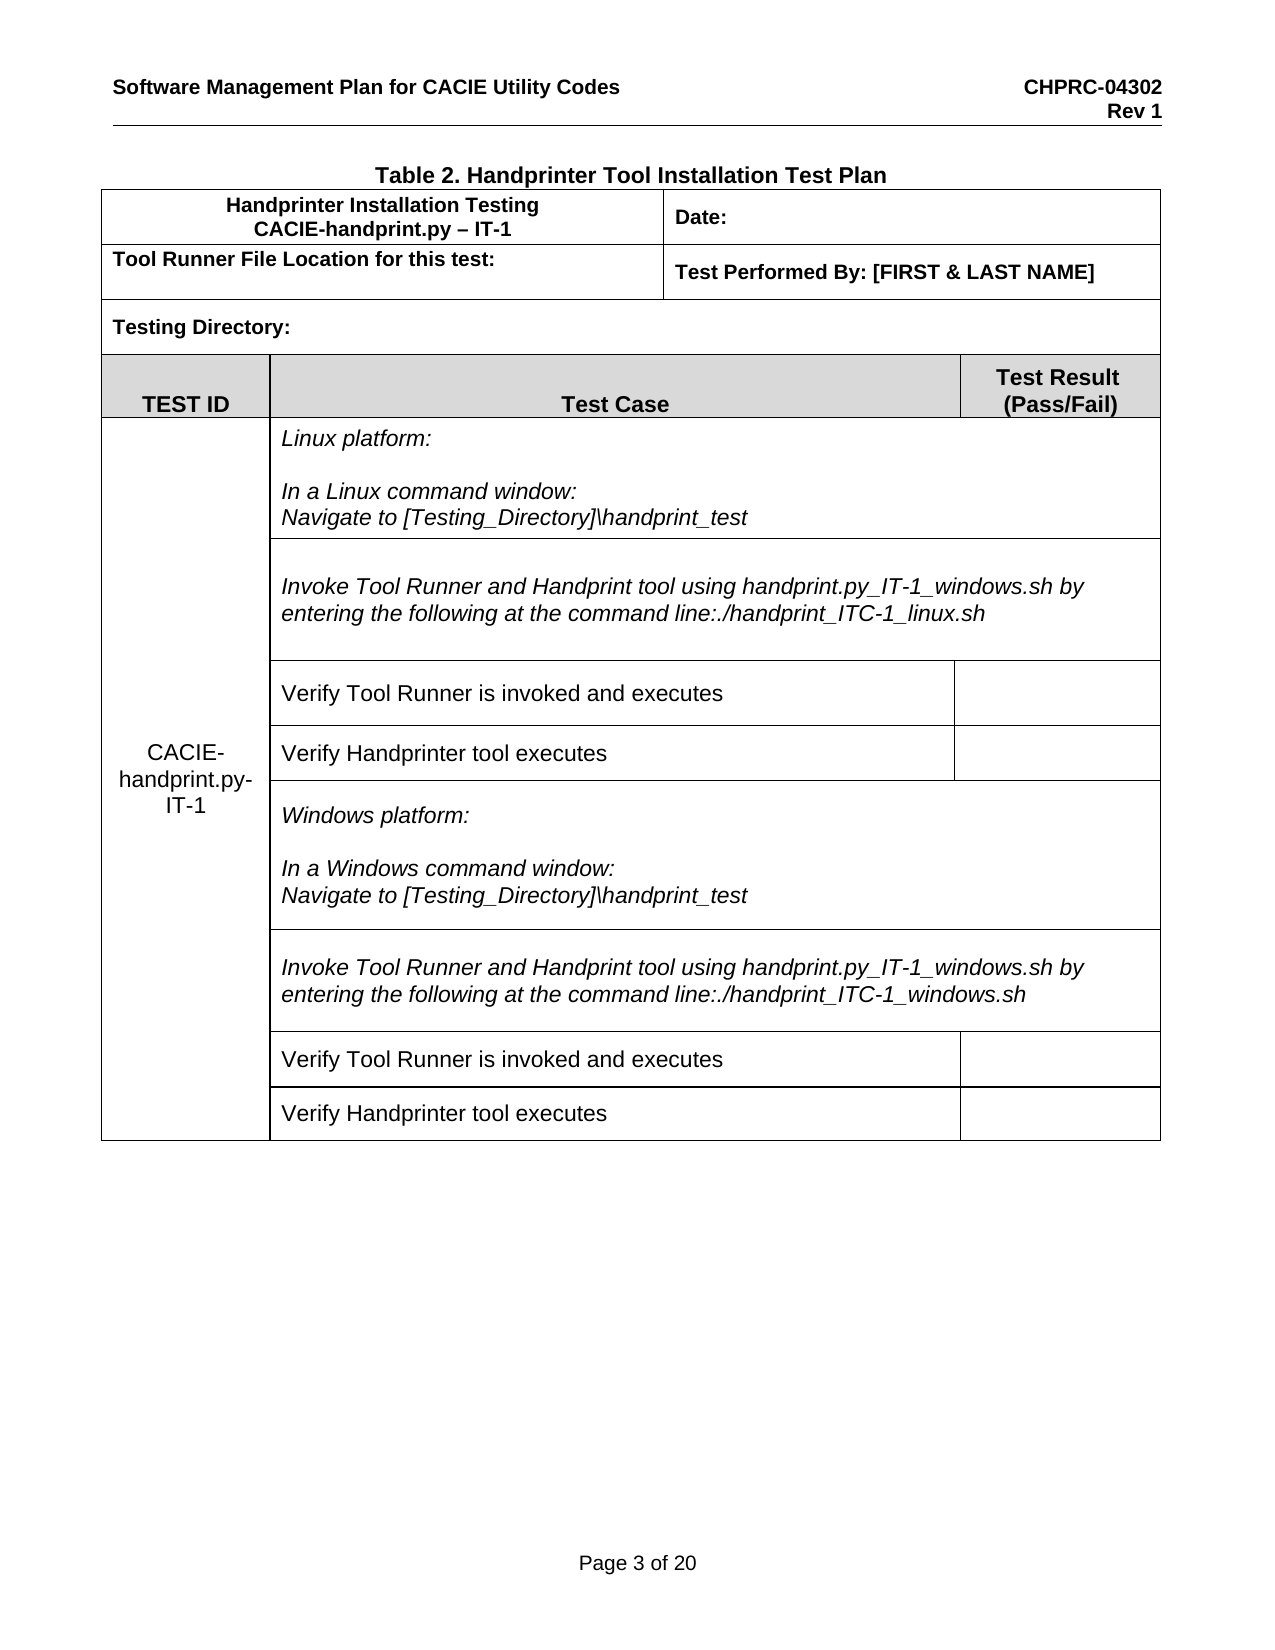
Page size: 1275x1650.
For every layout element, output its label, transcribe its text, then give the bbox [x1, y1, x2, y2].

table_cell [961, 1088, 1160, 1140]
table_cell Test Case [271, 355, 960, 417]
table_cell TEST ID [102, 355, 269, 417]
table_cell CACIE-handprint.py-IT-1 [102, 418, 269, 1140]
table_cell Test Result (Pass/Fail) [961, 355, 1160, 417]
table_cell Verify Tool Runner is invoked and executes [271, 1032, 960, 1086]
table_cell Invoke Tool Runner and Handprint tool using handprint.py_IT-1_windows.sh by entering the following at the command line:./handprint_ITC-1_linux.sh [271, 539, 1160, 660]
table_cell [961, 1032, 1160, 1086]
table_cell Verify Handprinter tool executes [271, 726, 954, 780]
table_cell Testing Directory: [102, 300, 1160, 354]
table_cell Verify Tool Runner is invoked and executes [271, 661, 954, 725]
table_cell Linux platform: In a Linux command window: Navigate to [Testing_Directory]\handprint_test [271, 418, 1160, 538]
table_cell Date: [664, 190, 1160, 244]
table_cell Handprinter Installation Testing CACIE-handprint.py – IT-1 [102, 190, 663, 244]
table_cell [955, 661, 1160, 725]
table_cell Test Performed By: [FIRST & LAST NAME] [664, 245, 1160, 299]
table_header Table 2. Handprinter Tool Installation Test Plan [101, 156, 1161, 188]
table_cell Tool Runner File Location for this test: [102, 245, 663, 299]
table_cell Invoke Tool Runner and Handprint tool using handprint.py_IT-1_windows.sh by entering the following at the command line:./handprint_ITC-1_windows.sh [271, 930, 1160, 1031]
table_cell Verify Handprinter tool executes [271, 1088, 960, 1140]
table_cell Windows platform: In a Windows command window: Navigate to [Testing_Directory]\handprint_test [271, 781, 1160, 929]
table_cell [955, 726, 1160, 780]
